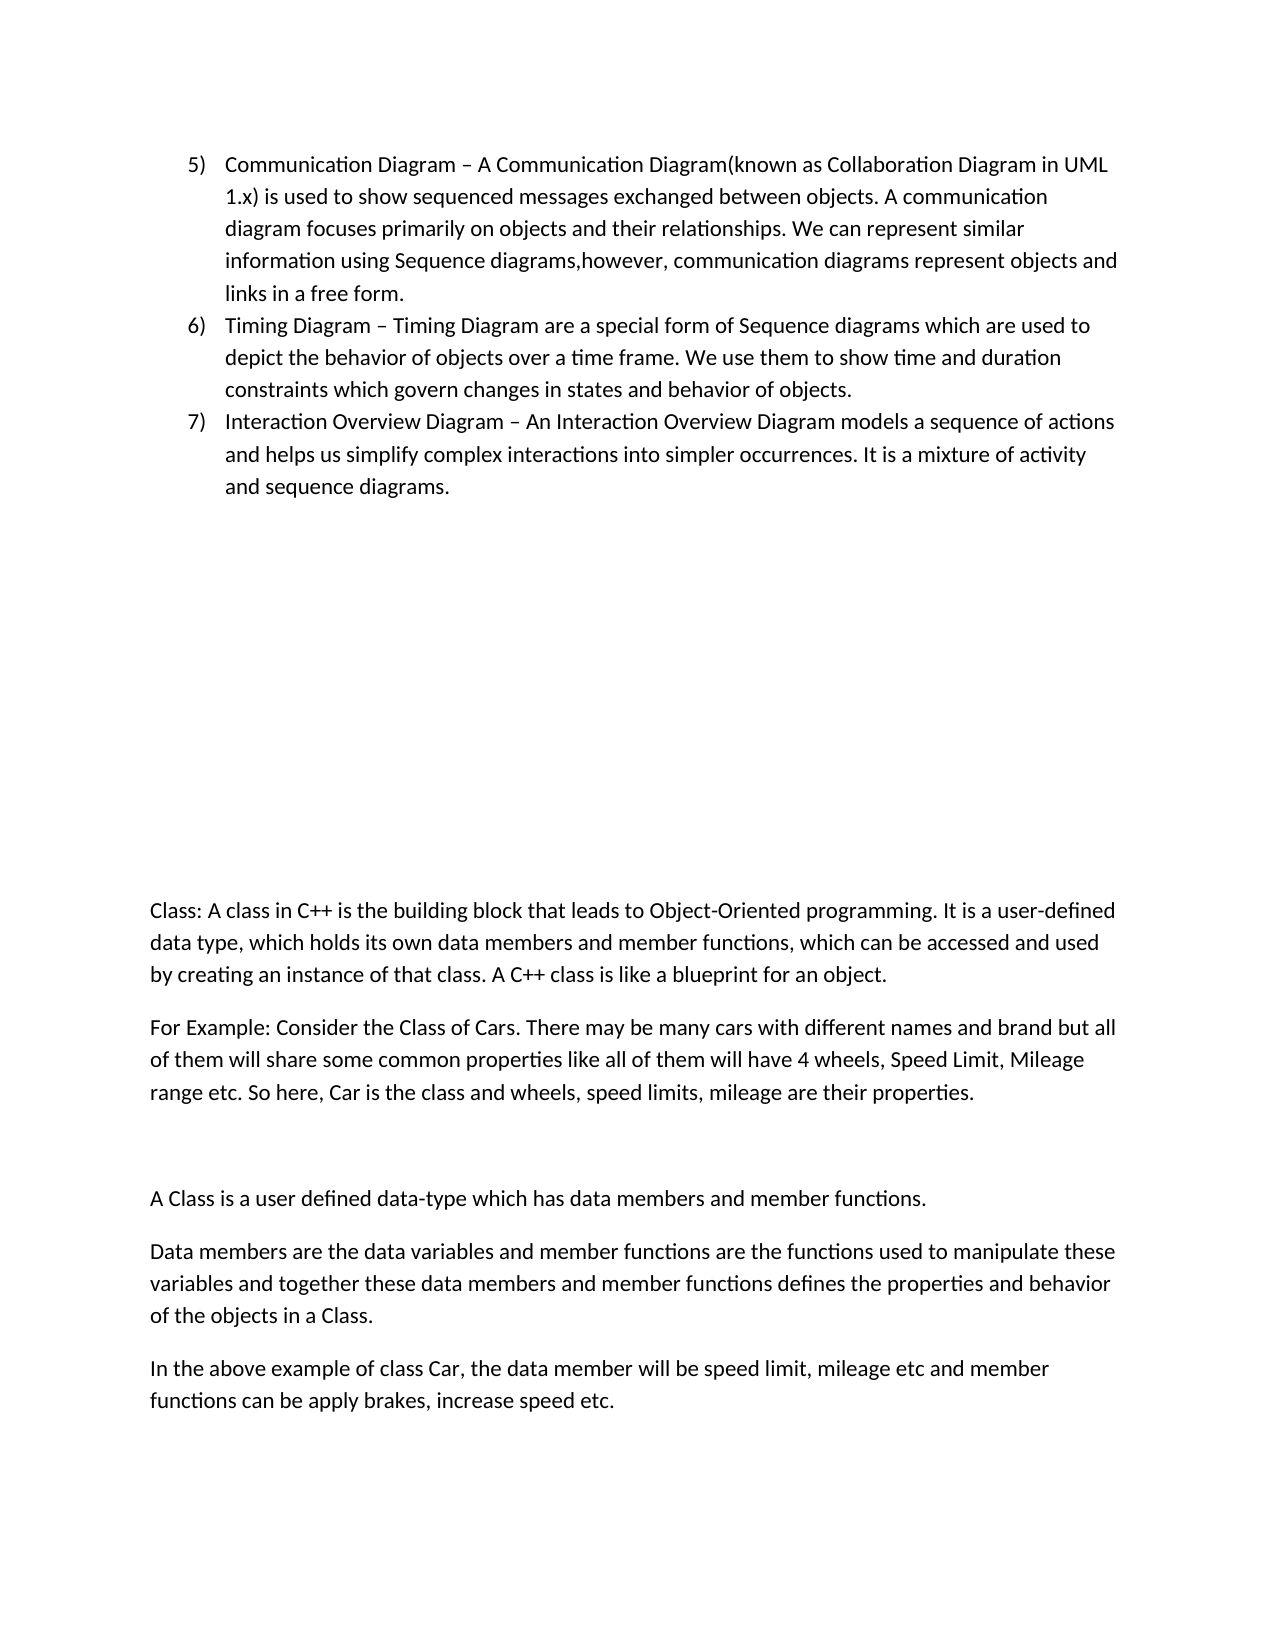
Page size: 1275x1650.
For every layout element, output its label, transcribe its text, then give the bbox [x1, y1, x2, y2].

text Class: A class in C++ is the building block that leads to Object-Oriented programming. It is a user-defined data type, which holds its own data members and member functions, which can be accessed and used by creating an instance of that class. A C++ class is like a blueprint for an object. [150, 896, 1125, 988]
text For Example: Consider the Class of Cars. There may be many cars with different names and brand but all of them will share some common properties like all of them will have 4 wheels, Speed Limit, Mileage range etc. So here, Car is the class and wheels, speed limits, mileage are their properties. [150, 1013, 1125, 1106]
list Communication Diagram – A Communication Diagram(known as Collaboration Diagram in UML 1.x) is used to show sequenced messages exchanged between objects. A communication diagram focuses primarily on objects and their relationships. We can represent similar information using Sequence diagrams,however, communication diagrams represent objects and links in a free form. [187, 150, 1125, 307]
list Timing Diagram – Timing Diagram are a special form of Sequence diagrams which are used to depict the behavior of objects over a time frame. We use them to show time and duration constraints which govern changes in states and behavior of objects. [187, 311, 1125, 403]
list Interaction Overview Diagram – An Interaction Overview Diagram models a sequence of actions and helps us simplify complex interactions into simpler occurrences. It is a mixture of activity and sequence diagrams. [187, 407, 1125, 500]
text A Class is a user defined data-type which has data members and member functions. [150, 1184, 1125, 1212]
text In the above example of class Car, the data member will be speed limit, mileage etc and member functions can be apply brakes, increase speed etc. [150, 1354, 1125, 1414]
text Data members are the data variables and member functions are the functions used to manipulate these variables and together these data members and member functions defines the properties and behavior of the objects in a Class. [150, 1237, 1125, 1329]
